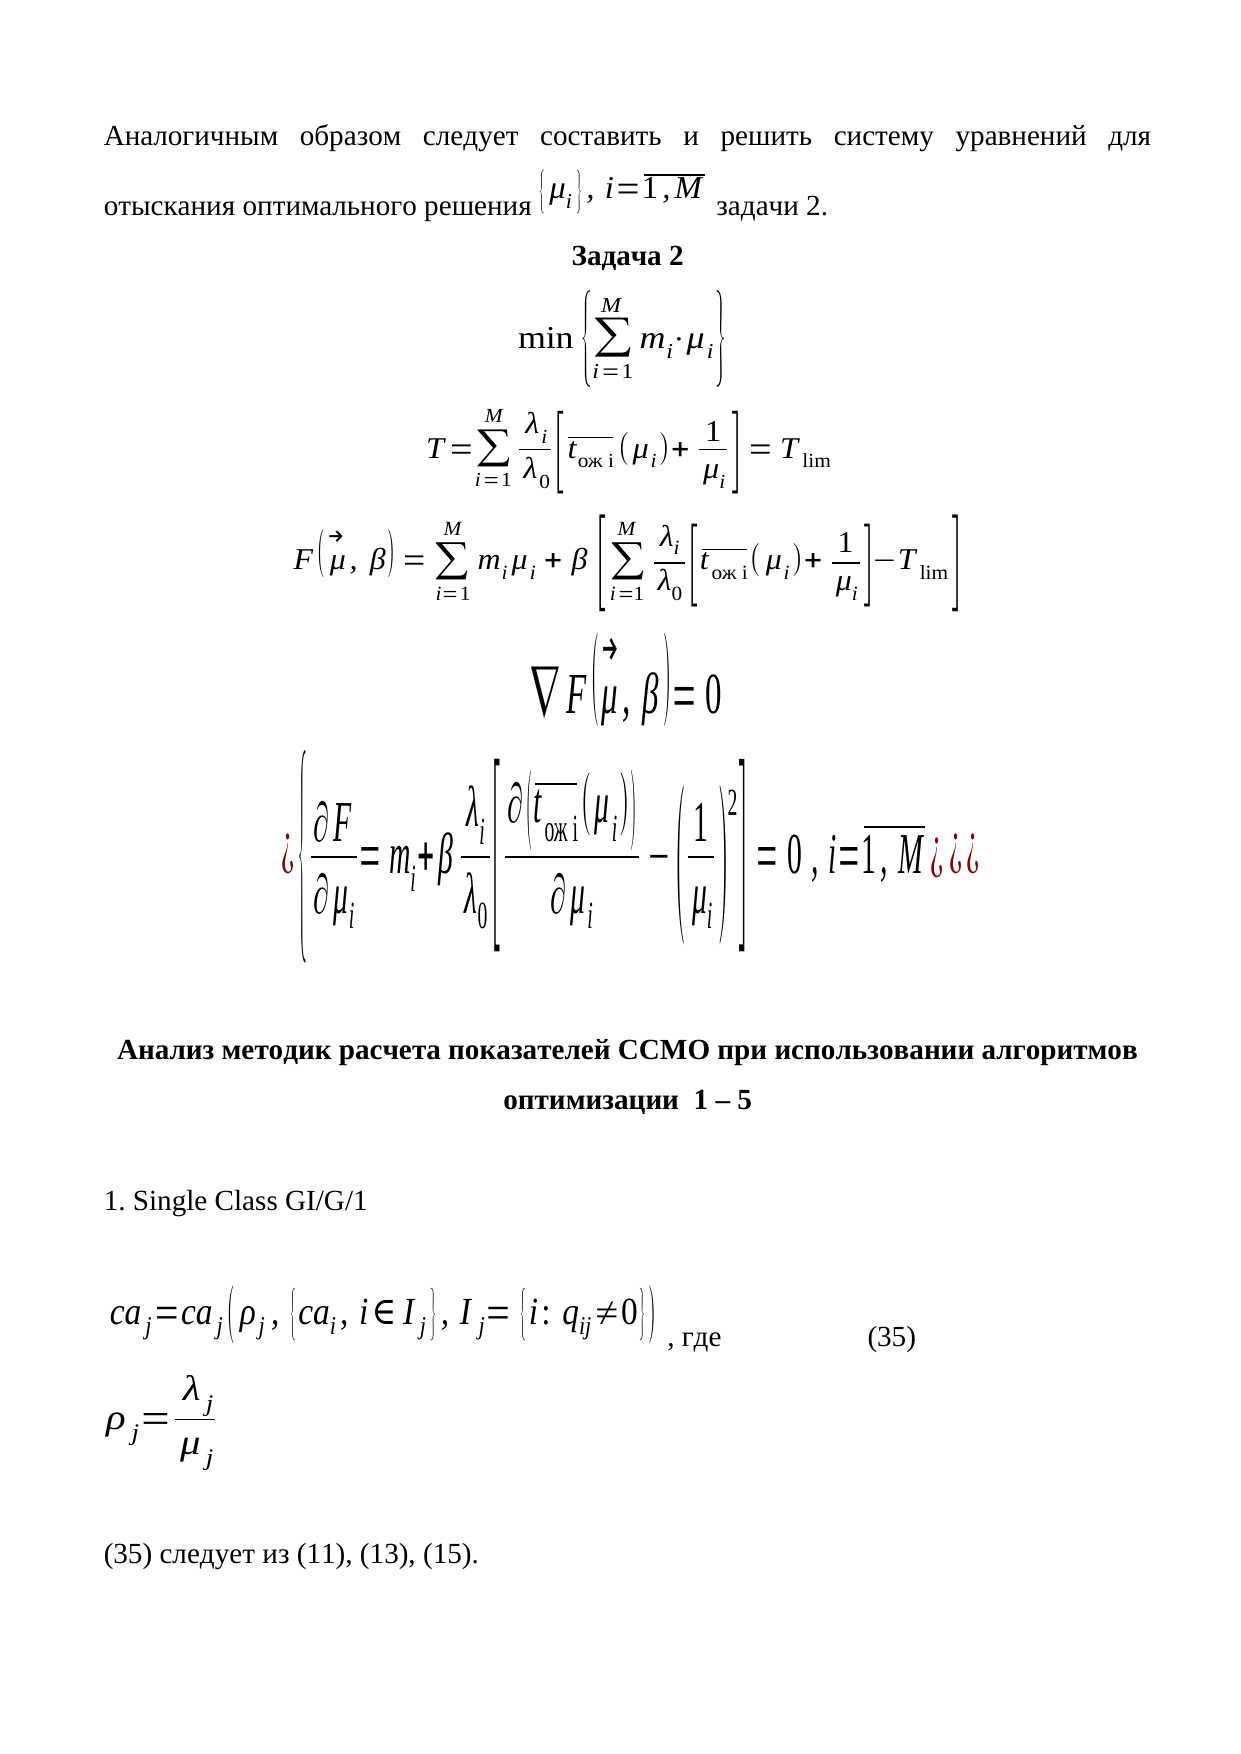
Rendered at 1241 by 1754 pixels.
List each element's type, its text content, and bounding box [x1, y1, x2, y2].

text (35) следует из (11), (13), (15). [103, 1536, 1152, 1570]
text Задача 2 [103, 238, 1152, 272]
text Анализ методик расчета показателей ССМО при использовании алгоритмов оптимизации 1 – 5 [103, 1032, 1152, 1116]
text , где (35) [103, 1284, 1152, 1352]
text 1. Single Class GI/G/1 [103, 1183, 1152, 1217]
text Аналогичным образом следует составить и решить систему уравнений для отыскания оптимального решения задачи 2. [103, 118, 1152, 222]
